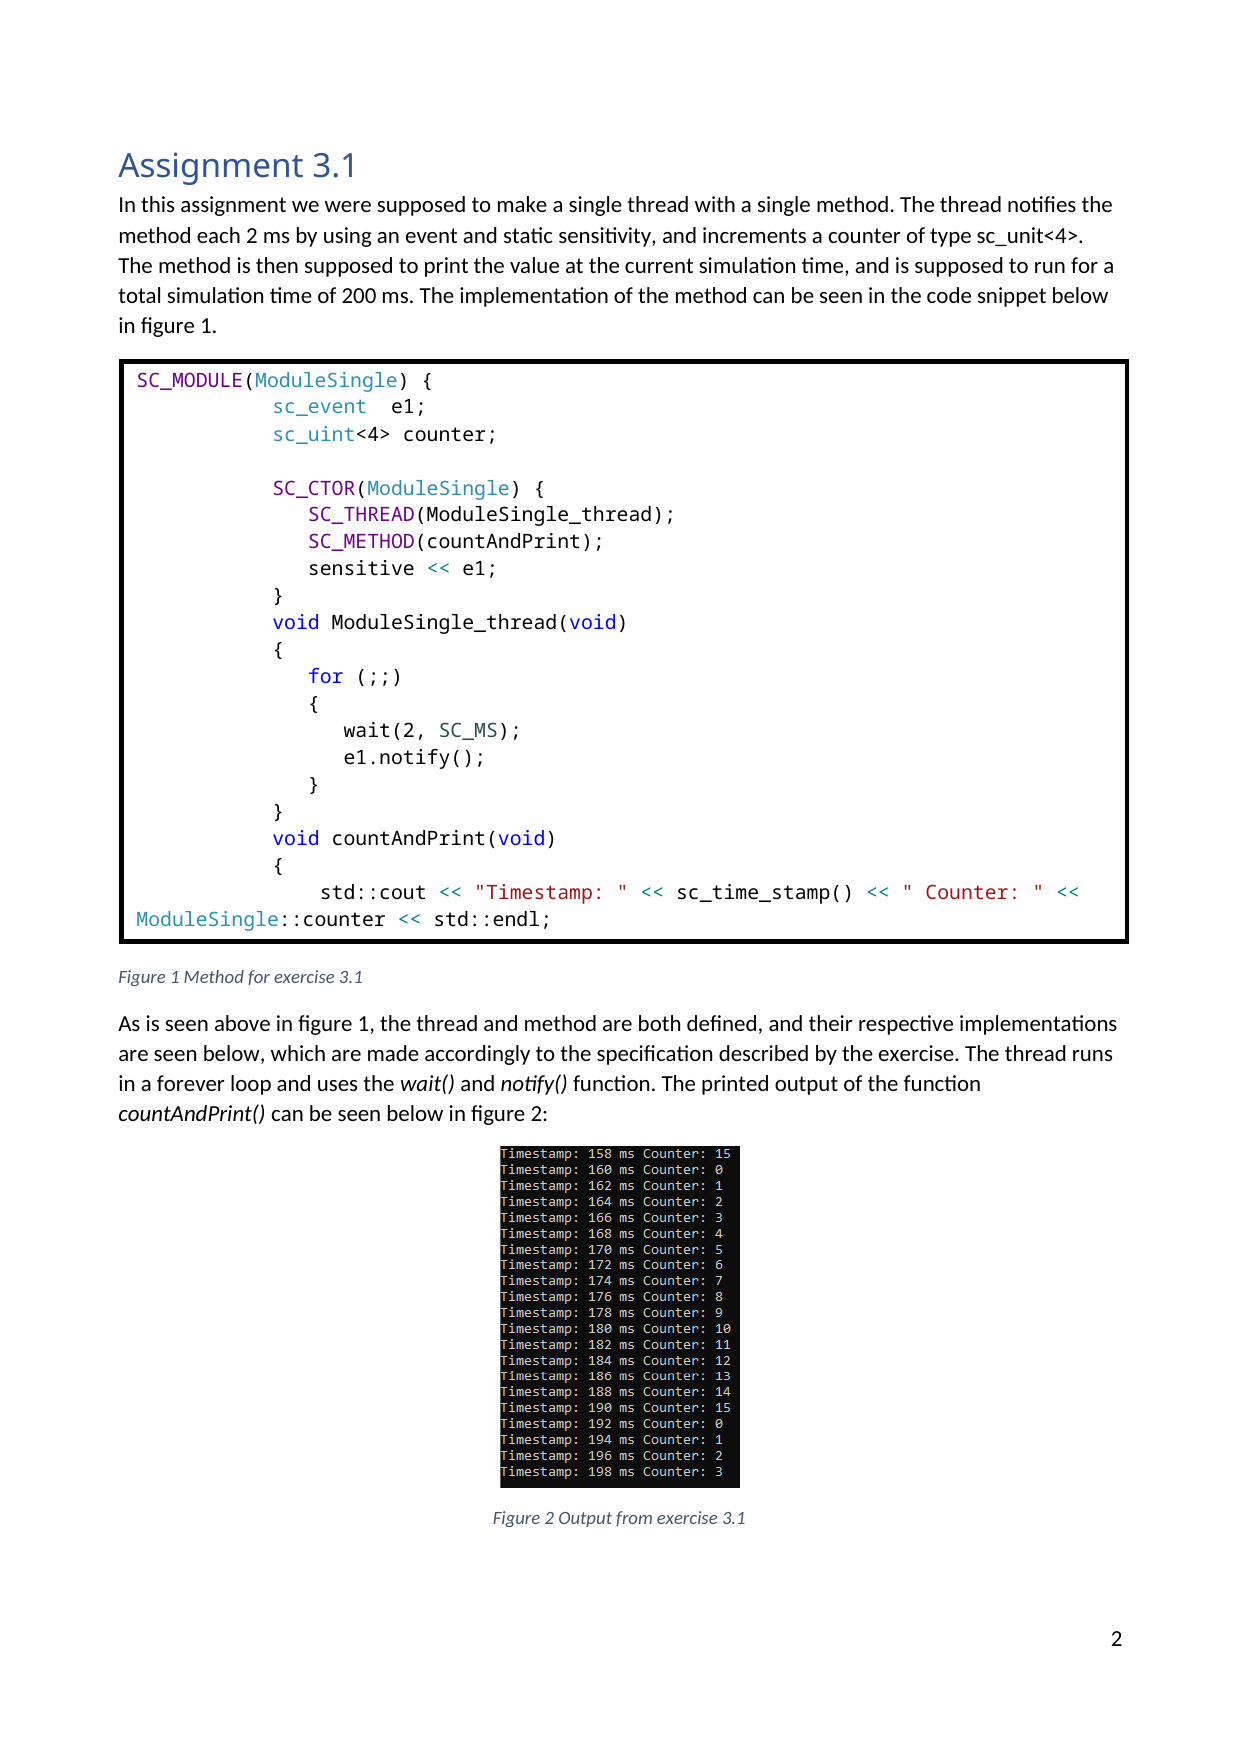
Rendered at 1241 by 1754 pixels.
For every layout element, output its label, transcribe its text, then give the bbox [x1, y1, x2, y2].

text Figure 2 Output from exercise 3.1 [118, 1506, 1122, 1529]
text Figure 1 Method for exercise 3.1 [118, 965, 1122, 988]
picture [500, 1146, 740, 1488]
text As is seen above in figure 1, the thread and method are both defined, and their respective implementations are seen below, which are made accordingly to the specification described by the exercise. The thread runs in a forever loop and uses the wait() and notify() function. The printed output of the function countAndPrint() can be seen below in figure 2: [118, 1009, 1122, 1127]
text In this assignment we were supposed to make a single thread with a single method. The thread notifies the method each 2 ms by using an event and static sensitivity, and increments a counter of type sc_unit<4>. The method is then supposed to print the value at the current simulation time, and is supposed to run for a total simulation time of 200 ms. The implementation of the method can be seen in the code snippet below in figure 1. [118, 191, 1122, 339]
subtitle Assignment 3.1 [118, 142, 1122, 187]
